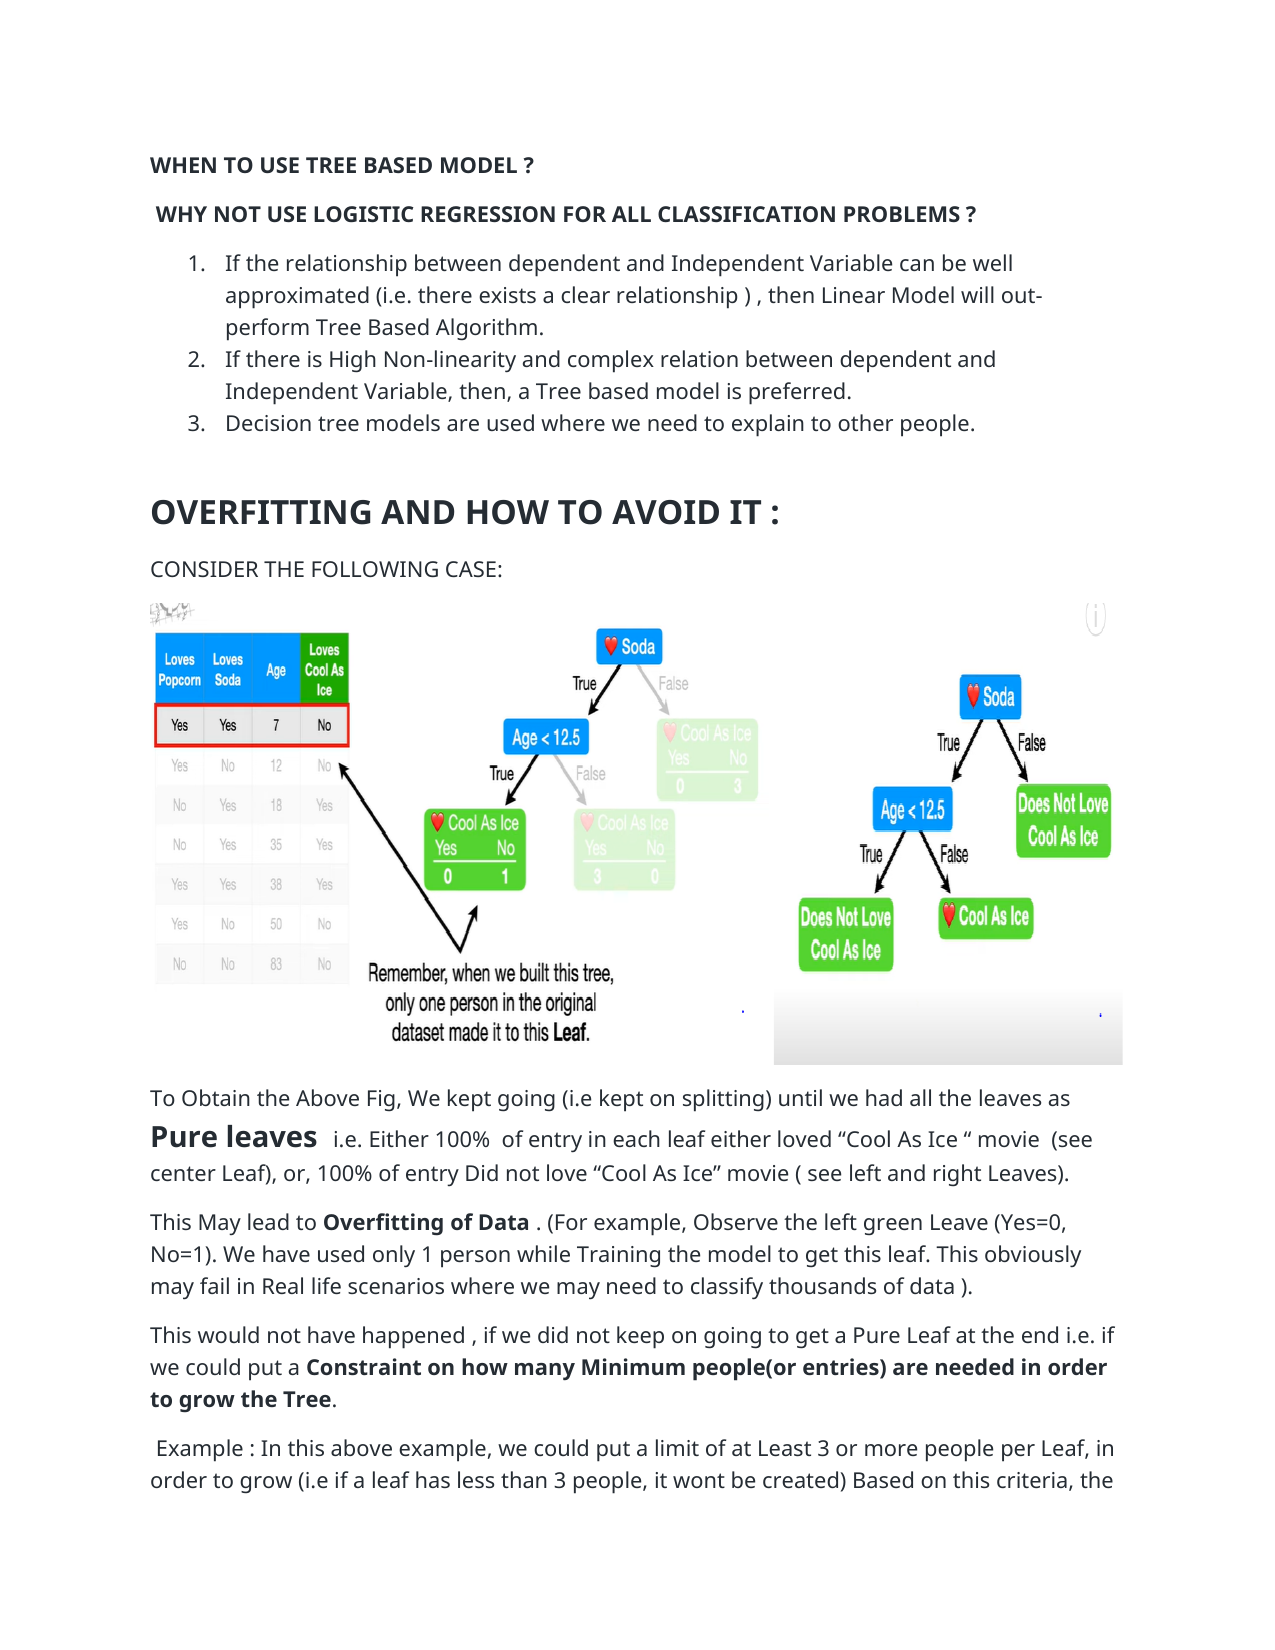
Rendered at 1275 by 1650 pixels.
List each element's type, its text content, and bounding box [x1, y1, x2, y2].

text WHEN TO USE TREE BASED MODEL ? [150, 150, 1125, 180]
text OVERFITTING AND HOW TO AVOID IT : [150, 489, 1125, 534]
picture [150, 603, 769, 1065]
text WHY NOT USE LOGISTIC REGRESSION FOR ALL CLASSIFICATION PROBLEMS ? [150, 199, 1125, 228]
text CONSIDER THE FOLLOWING CASE: [150, 554, 1125, 584]
text This would not have happened , if we did not keep on going to get a Pure Leaf at the end i.e. if we could put a Constraint on how many Minimum people(or entries) are needed in order to grow the Tree. [150, 1320, 1125, 1414]
text This May lead to Overfitting of Data . (For example, Observe the left green Leave (Yes=0, No=1). We have used only 1 person while Training the model to get this leaf. This obviously may fail in Real life scenarios where we may need to classify thousands of data ). [150, 1207, 1125, 1301]
list Decision tree models are used where we need to explain to other people. [187, 408, 1125, 438]
text To Obtain the Above Fig, We kept going (i.e kept on splitting) until we had all the leaves as Pure leaves i.e. Either 100% of entry in each leaf either loved “Cool As Ice “ movie (see center Leaf), or, 100% of entry Did not love “Cool As Ice” movie ( see left and right Leaves). [150, 1083, 1125, 1188]
list If there is High Non-linearity and complex relation between dependent and Independent Variable, then, a Tree based model is preferred. [187, 344, 1125, 406]
list If the relationship between dependent and Independent Variable can be well approximated (i.e. there exists a clear relationship ) , then Linear Model will out-perform Tree Based Algorithm. [187, 247, 1125, 341]
picture [773, 603, 1123, 1065]
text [150, 1433, 1125, 1495]
